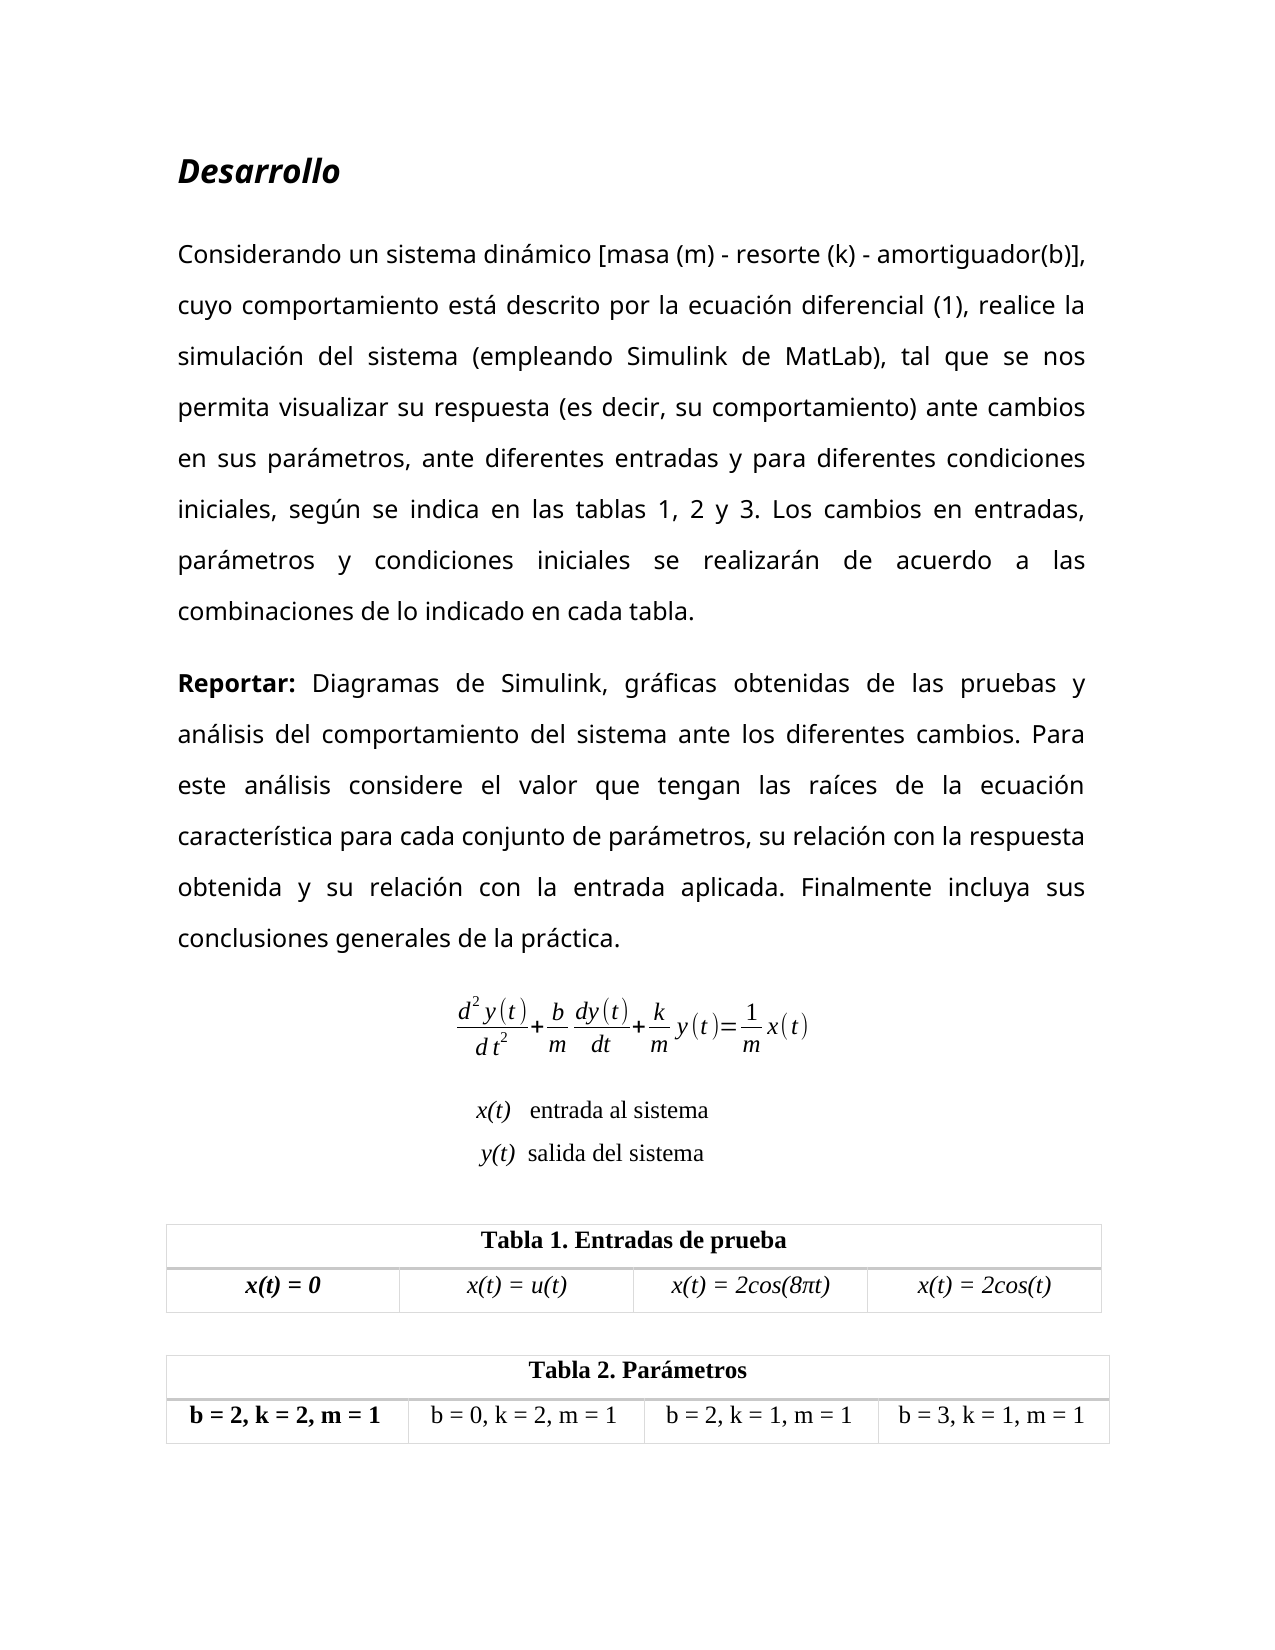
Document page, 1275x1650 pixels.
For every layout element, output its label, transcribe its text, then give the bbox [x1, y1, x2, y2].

table_cell b = 0, k = 2, m = 1 [409, 1401, 644, 1442]
text Reportar: Diagramas de Simulink, gráficas obtenidas de las pruebas y análisis del comportamiento del sistema ante los diferentes cambios. Para este análisis considere el valor que tengan las raíces de la ecuación característica para cada conjunto de parámetros, su relación con la respuesta obtenida y su relación con la entrada aplicada. Finalmente incluya sus conclusiones generales de la práctica. [177, 666, 1086, 955]
text y(t) salida del sistema [177, 1138, 1007, 1167]
text Desarrollo [177, 148, 1087, 193]
table_cell b = 2, k = 1, m = 1 [645, 1401, 878, 1442]
table_cell x(t) = 2cos(8πt) [634, 1270, 867, 1312]
table_cell b = 3, k = 1, m = 1 [879, 1401, 1109, 1442]
table_cell x(t) = 0 [167, 1270, 399, 1312]
text Considerando un sistema dinámico [masa (m) - resorte (k) - amortiguador(b)], cuyo comportamiento está descrito por la ecuación diferencial (1), realice la simulación del sistema (empleando Simulink de MatLab), tal que se nos permita visualizar su respuesta (es decir, su comportamiento) ante cambios en sus parámetros, ante diferentes entradas y para diferentes condiciones iniciales, según se indica en las tablas 1, 2 y 3. Los cambios en entradas, parámetros y condiciones iniciales se realizarán de acuerdo a las combinaciones de lo indicado en cada tabla. [177, 236, 1087, 628]
table_cell x(t) = 2cos(t) [868, 1270, 1101, 1312]
table_cell x(t) = u(t) [400, 1270, 633, 1312]
text x(t) entrada al sistema [177, 1095, 1007, 1124]
table_header Tabla 1. Entradas de prueba [167, 1225, 1101, 1267]
table_header Tabla 2. Parámetros [167, 1356, 1109, 1397]
table_cell b = 2, k = 2, m = 1 [167, 1401, 408, 1442]
